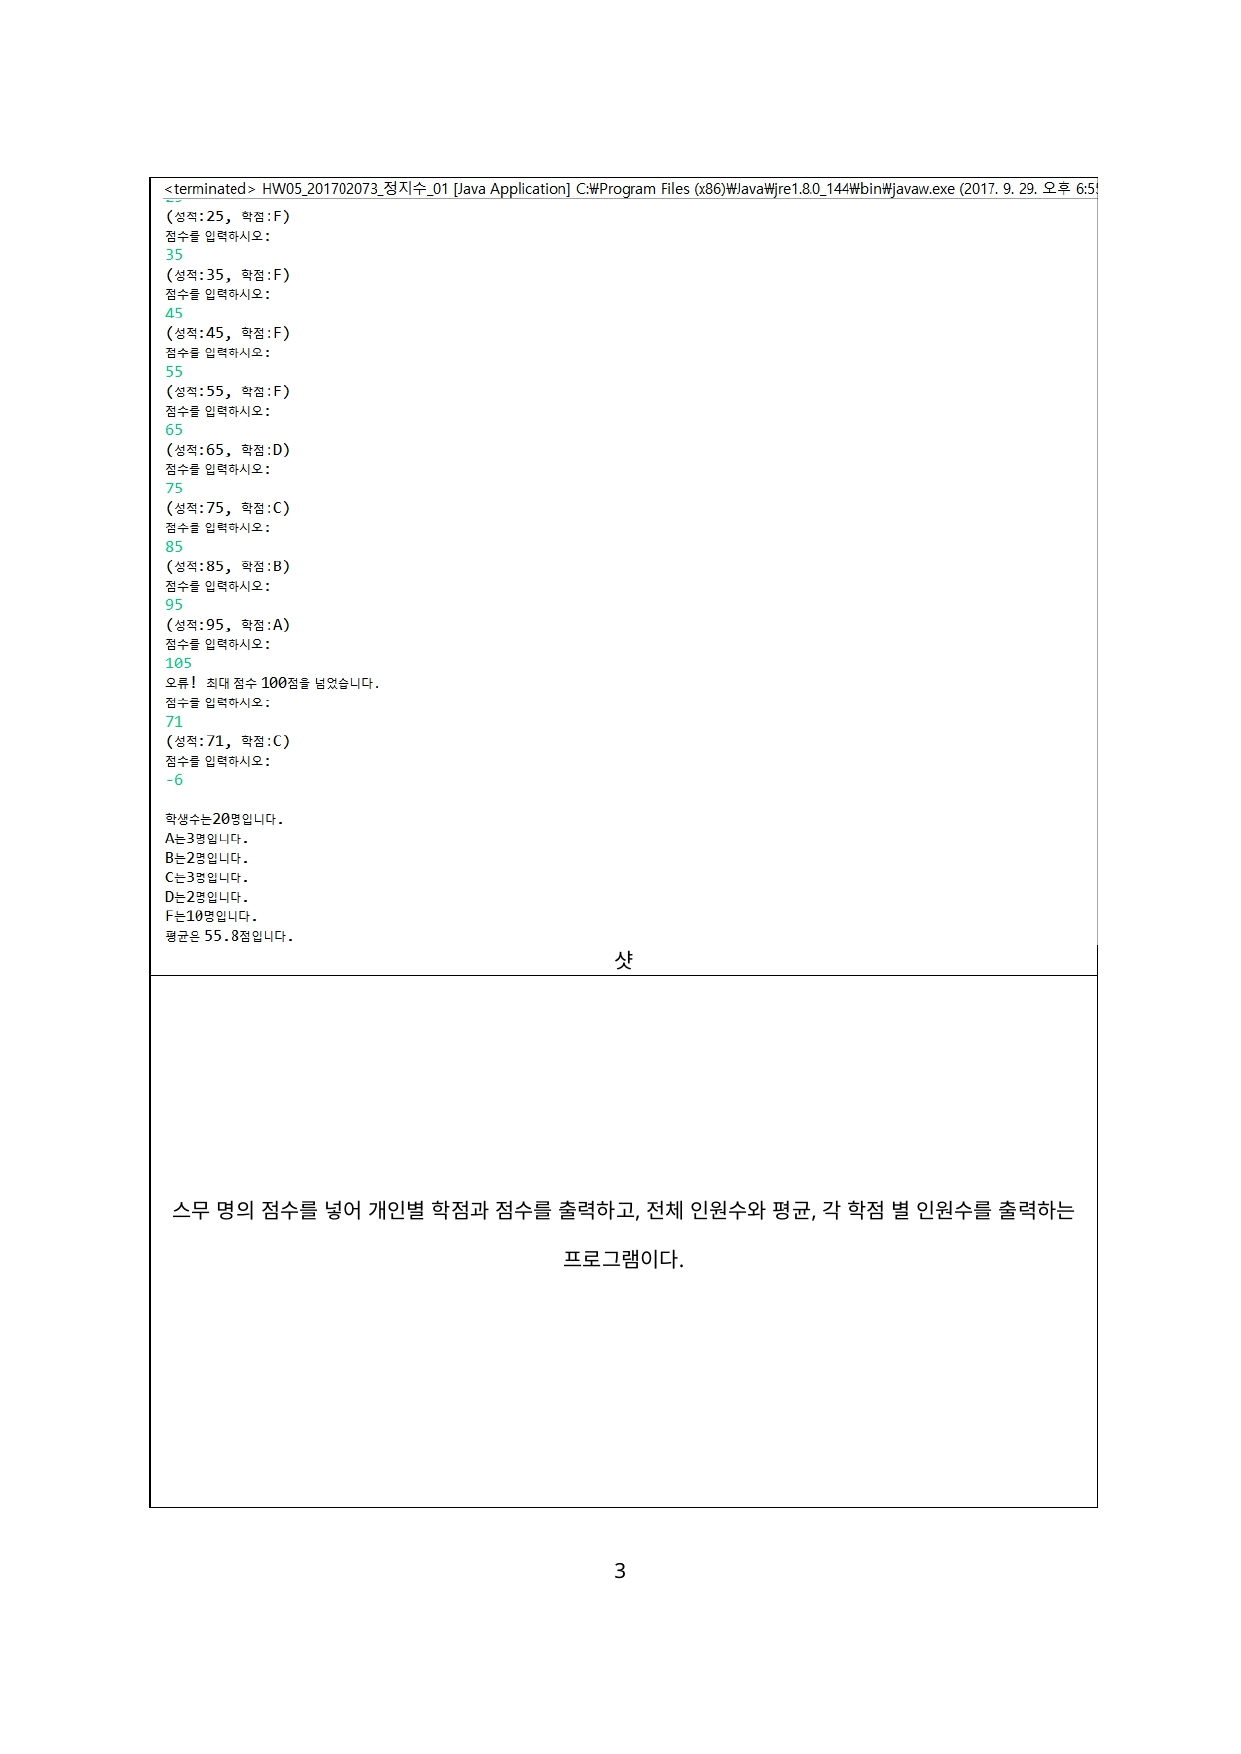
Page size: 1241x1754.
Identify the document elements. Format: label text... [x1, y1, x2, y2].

picture [161, 178, 1098, 945]
table_cell 결과 스크린샷 [151, 178, 1097, 975]
table_cell 스무 명의 점수를 넣어 개인별 학점과 점수를 출력하고, 전체 인원수와 평균, 각 학점 별 인원수를 출력하는 프로그램이다. [151, 976, 1097, 1507]
